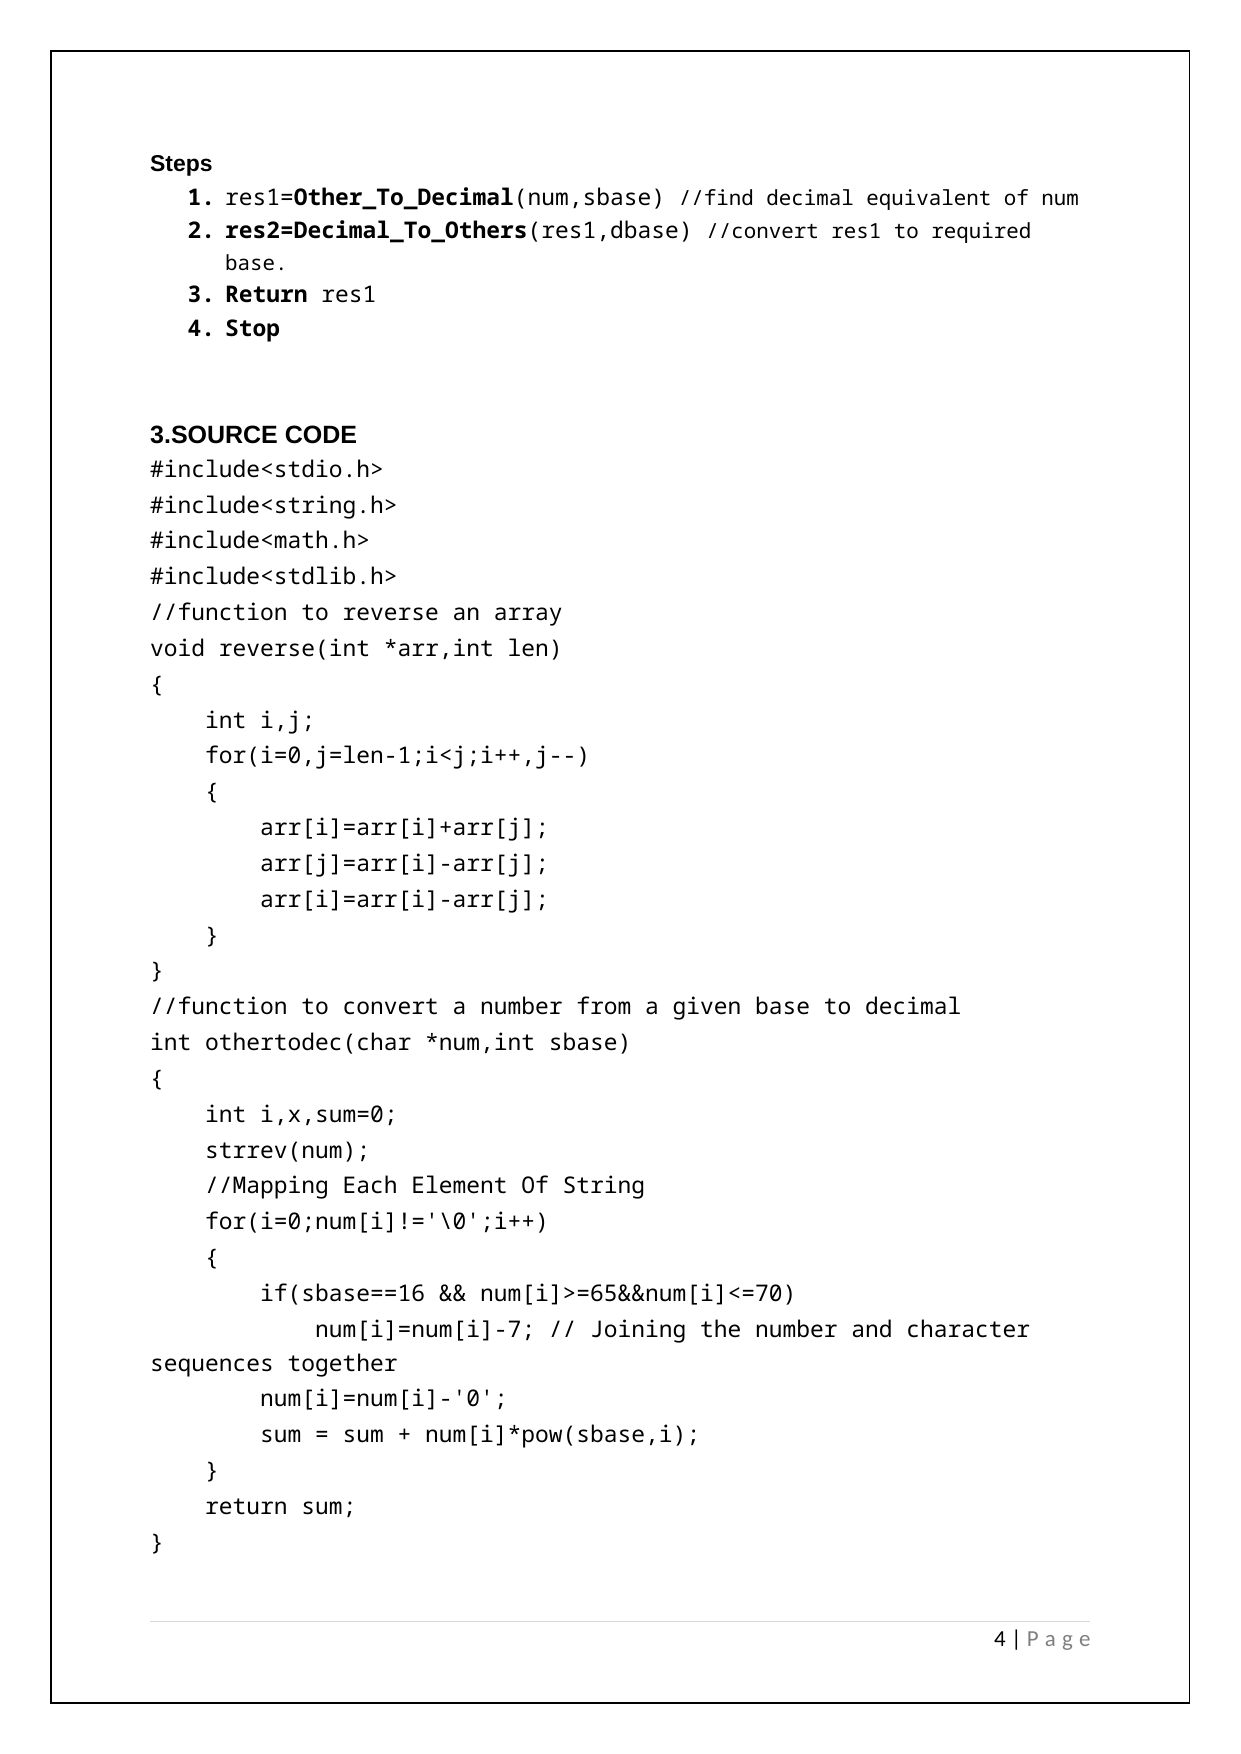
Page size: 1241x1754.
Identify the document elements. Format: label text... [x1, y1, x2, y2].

text } [150, 1454, 1090, 1485]
text { [150, 775, 1090, 806]
text { [150, 1241, 1090, 1272]
text #include<stdlib.h> [150, 560, 1090, 591]
text int i,x,sum=0; [150, 1098, 1090, 1129]
text { [150, 668, 1090, 699]
text #include<math.h> [150, 524, 1090, 556]
text for(i=0;num[i]!='\0';i++) [150, 1205, 1090, 1236]
text } [150, 954, 1090, 986]
text if(sbase==16 && num[i]>=65&&num[i]<=70) [150, 1277, 1090, 1308]
text strrev(num); [150, 1133, 1090, 1165]
list res1=Other_To_Decimal(num,sbase) //find decimal equivalent of num [187, 181, 1090, 212]
text arr[j]=arr[i]-arr[j]; [150, 847, 1090, 878]
text } [150, 1526, 1090, 1557]
text sum = sum + num[i]*pow(sbase,i); [150, 1418, 1090, 1449]
text return sum; [150, 1490, 1090, 1521]
text 3.SOURCE CODE [150, 419, 1090, 448]
list res2=Decimal_To_Others(res1,dbase) //convert res1 to required base. [187, 214, 1090, 276]
text } [150, 918, 1090, 950]
text arr[i]=arr[i]+arr[j]; [150, 811, 1090, 842]
text int othertodec(char *num,int sbase) [150, 1026, 1090, 1057]
text for(i=0,j=len-1;i<j;i++,j--) [150, 739, 1090, 771]
text //function to reverse an array [150, 596, 1090, 627]
text num[i]=num[i]-'0'; [150, 1382, 1090, 1413]
list Stop [187, 312, 1090, 343]
text //function to convert a number from a given base to decimal [150, 990, 1090, 1021]
text { [150, 1062, 1090, 1093]
text arr[i]=arr[i]-arr[j]; [150, 883, 1090, 914]
list Return res1 [187, 278, 1090, 309]
text //Mapping Each Element Of String [150, 1169, 1090, 1201]
text num[i]=num[i]-7; // Joining the number and character sequences together [150, 1313, 1090, 1378]
text #include<stdio.h> [150, 453, 1090, 484]
text #include<string.h> [150, 488, 1090, 520]
text int i,j; [150, 703, 1090, 735]
text void reverse(int *arr,int len) [150, 632, 1090, 663]
text Steps [150, 150, 1090, 176]
